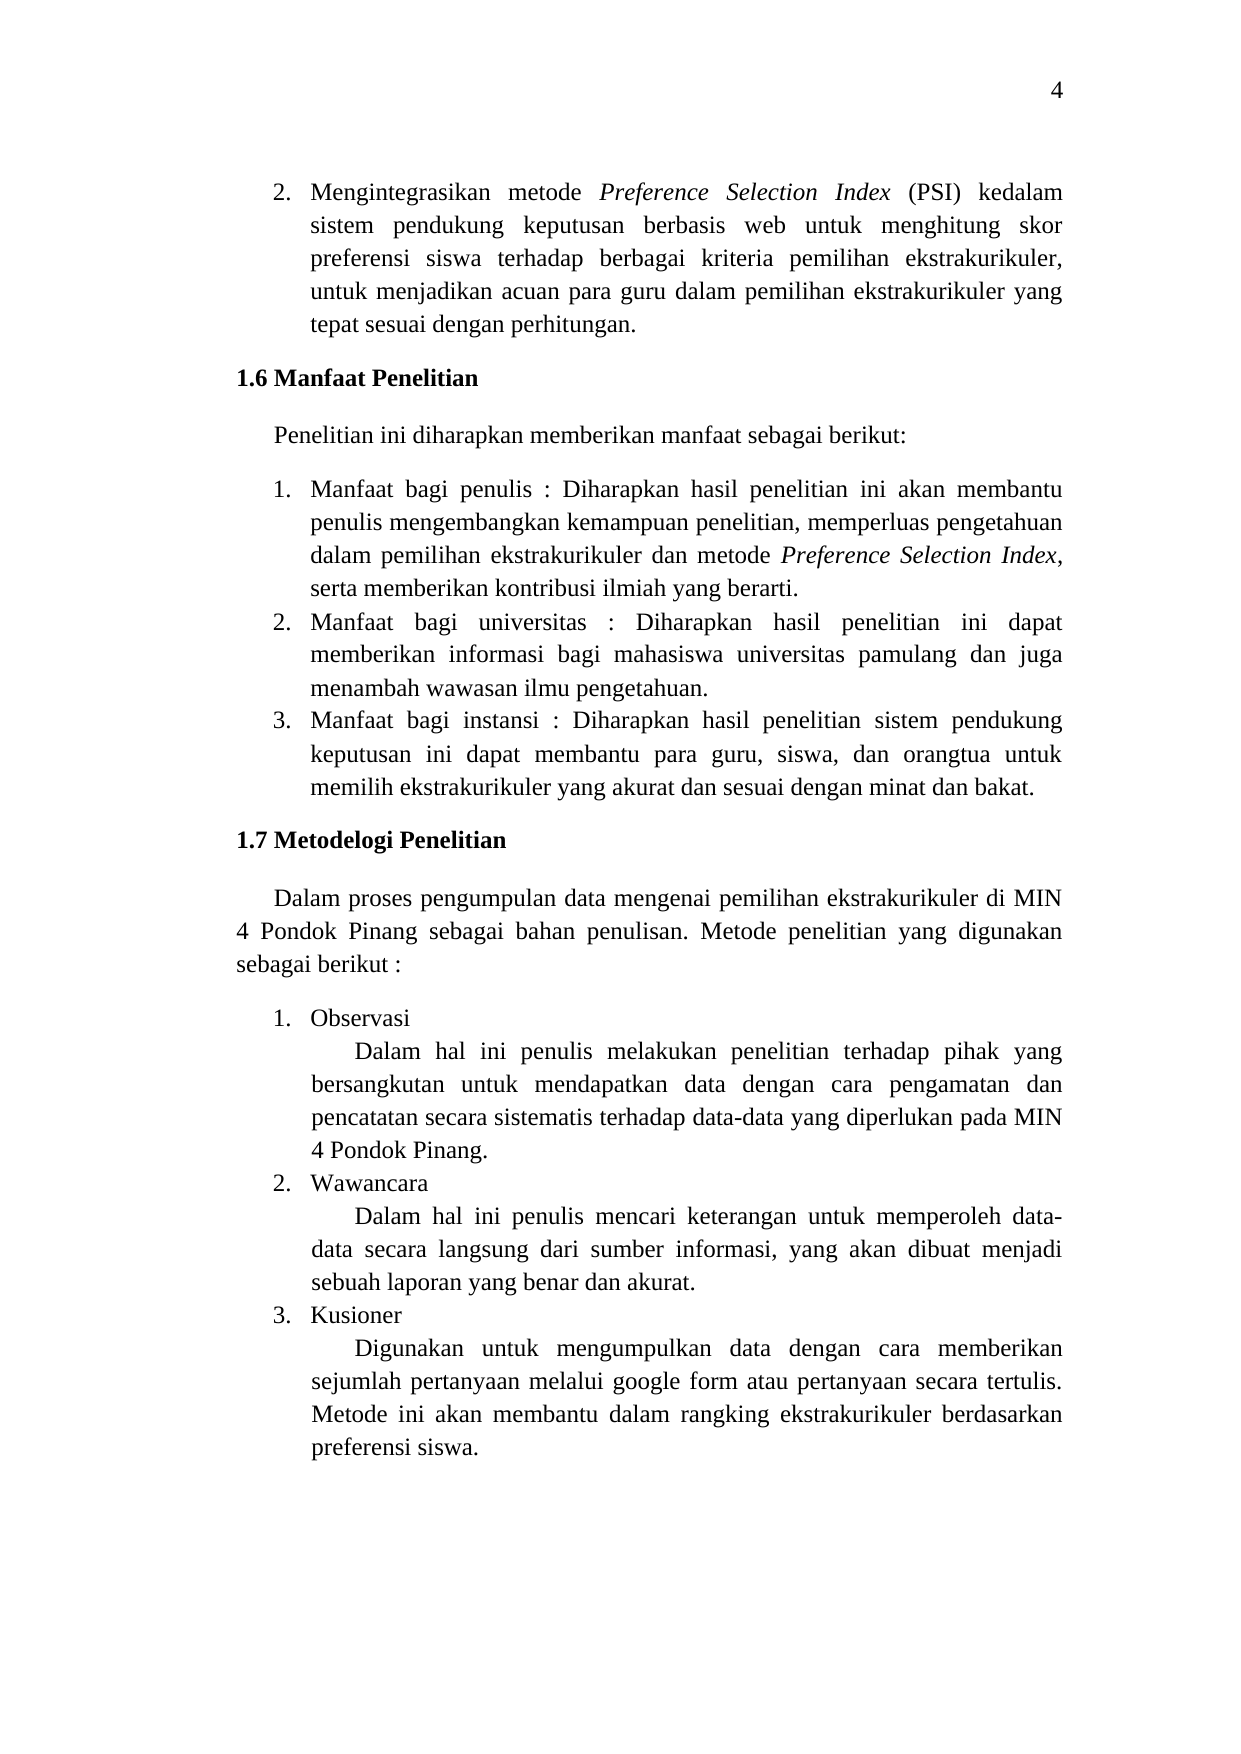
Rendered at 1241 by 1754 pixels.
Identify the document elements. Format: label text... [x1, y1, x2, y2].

list Dalam hal ini penulis mencari keterangan untuk memperoleh data-data secara langsung dari sumber informasi, yang akan dibuat menjadi sebuah laporan yang benar dan akurat. [311, 1201, 1063, 1296]
text Dalam proses pengumpulan data mengenai pemilihan ekstrakurikuler di MIN 4 Pondok Pinang sebagai bahan penulisan. Metode penelitian yang digunakan sebagai berikut : [236, 883, 1063, 978]
list Kusioner [273, 1300, 1063, 1329]
list Digunakan untuk mengumpulkan data dengan cara memberikan sejumlah pertanyaan melalui google form atau pertanyaan secara tertulis. Metode ini akan membantu dalam rangking ekstrakurikuler berdasarkan preferensi siswa. [311, 1333, 1063, 1461]
list Dalam hal ini penulis melakukan penelitian terhadap pihak yang bersangkutan untuk mendapatkan data dengan cara pengamatan dan pencatatan secara sistematis terhadap data-data yang diperlukan pada MIN 4 Pondok Pinang. [311, 1036, 1063, 1164]
subtitle Manfaat Penelitian [236, 363, 1063, 392]
list Manfaat bagi universitas : Diharapkan hasil penelitian ini dapat memberikan informasi bagi mahasiswa universitas pamulang dan juga menambah wawasan ilmu pengetahuan. [273, 607, 1063, 701]
list Manfaat bagi instansi : Diharapkan hasil penelitian sistem pendukung keputusan ini dapat membantu para guru, siswa, dan orangtua untuk memilih ekstrakurikuler yang akurat dan sesuai dengan minat dan bakat. [273, 706, 1063, 800]
list Wawancara [273, 1168, 1063, 1197]
list Manfaat bagi penulis : Diharapkan hasil penelitian ini akan membantu penulis mengembangkan kemampuan penelitian, memperluas pengetahuan dalam pemilihan ekstrakurikuler dan metode Preference Selection Index, serta memberikan kontribusi ilmiah yang berarti. [273, 474, 1063, 602]
list Observasi [273, 1003, 1063, 1032]
subtitle Metodelogi Penelitian [236, 826, 1063, 854]
list Mengintegrasikan metode Preference Selection Index (PSI) kedalam sistem pendukung keputusan berbasis web untuk menghitung skor preferensi siswa terhadap berbagai kriteria pemilihan ekstrakurikuler, untuk menjadikan acuan para guru dalam pemilihan ekstrakurikuler yang tepat sesuai dengan perhitungan. [273, 177, 1063, 338]
text Penelitian ini diharapkan memberikan manfaat sebagai berikut: [236, 421, 1063, 449]
